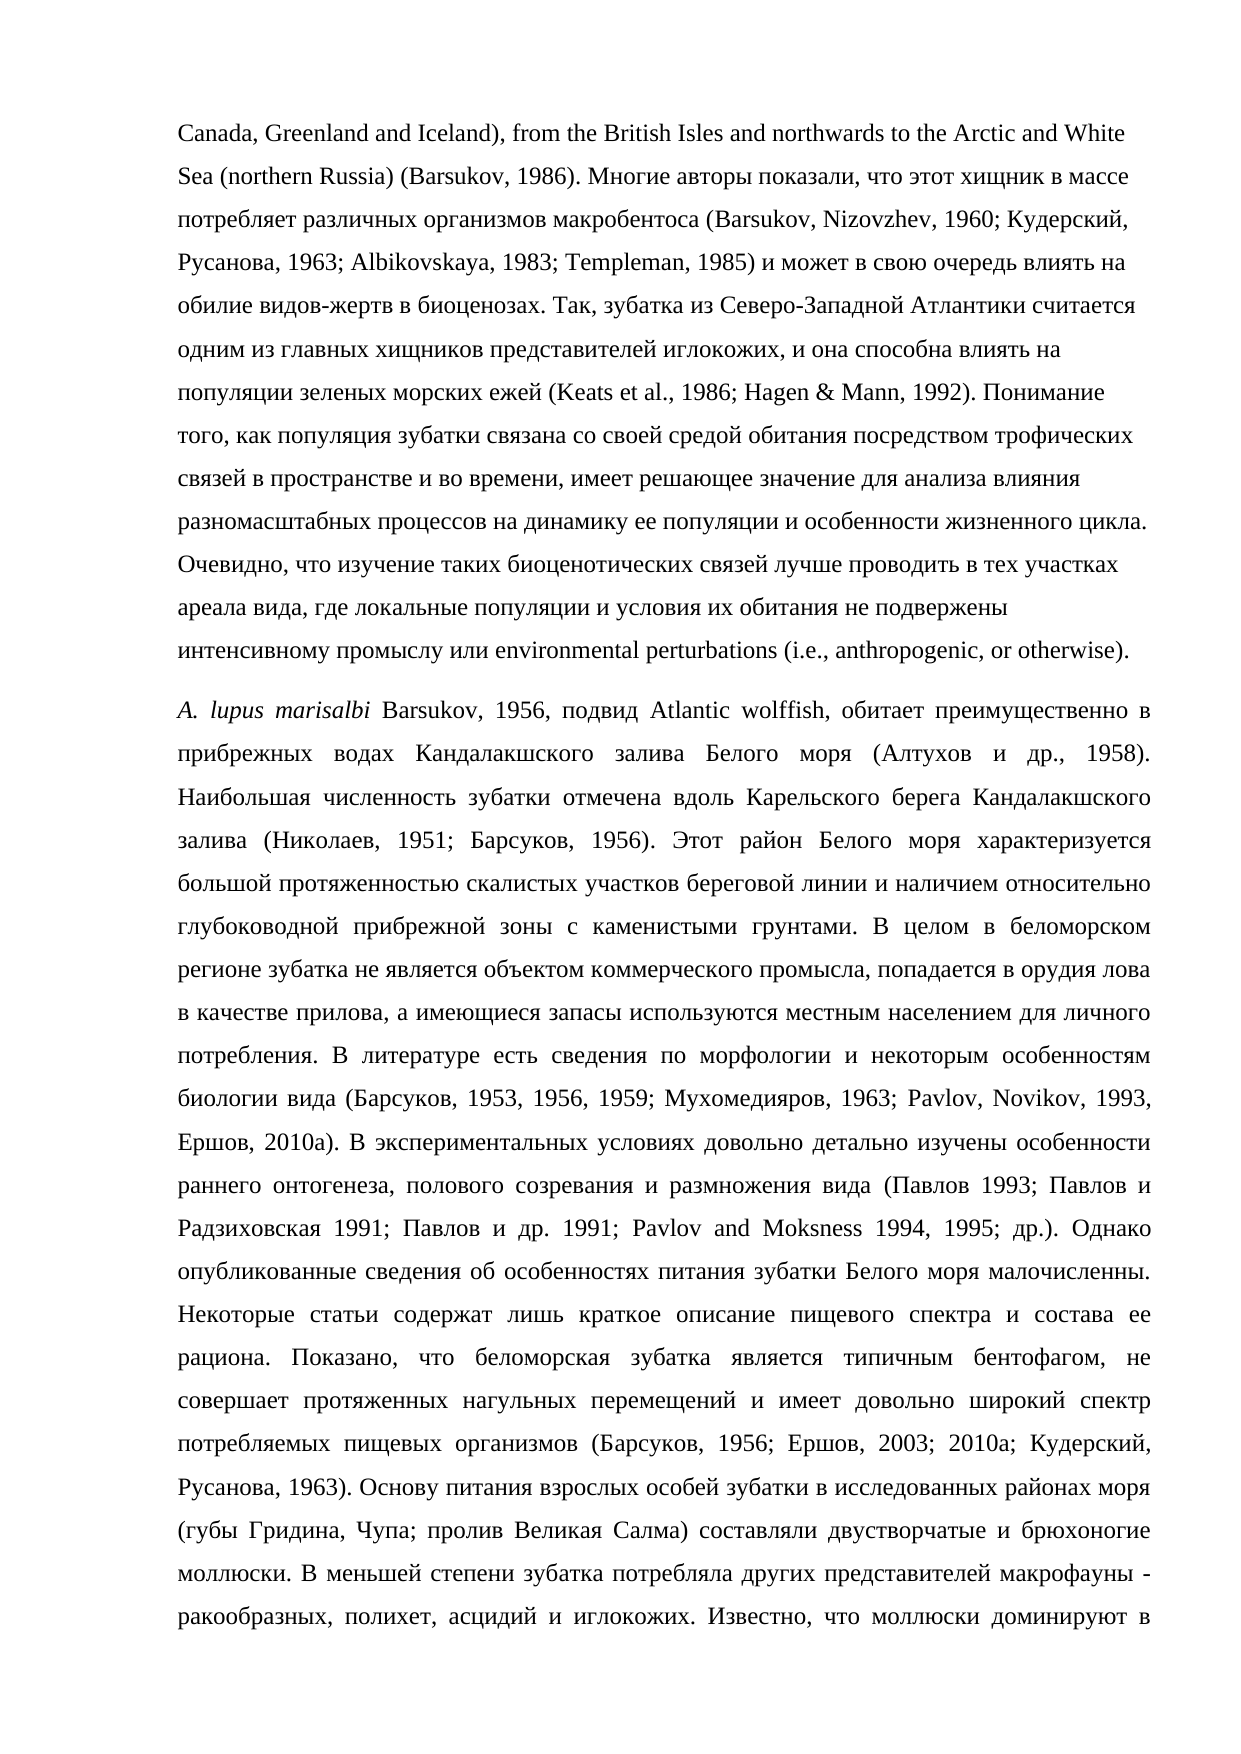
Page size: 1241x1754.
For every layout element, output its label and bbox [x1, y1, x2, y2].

text [177, 118, 1152, 664]
text [177, 695, 1152, 1630]
